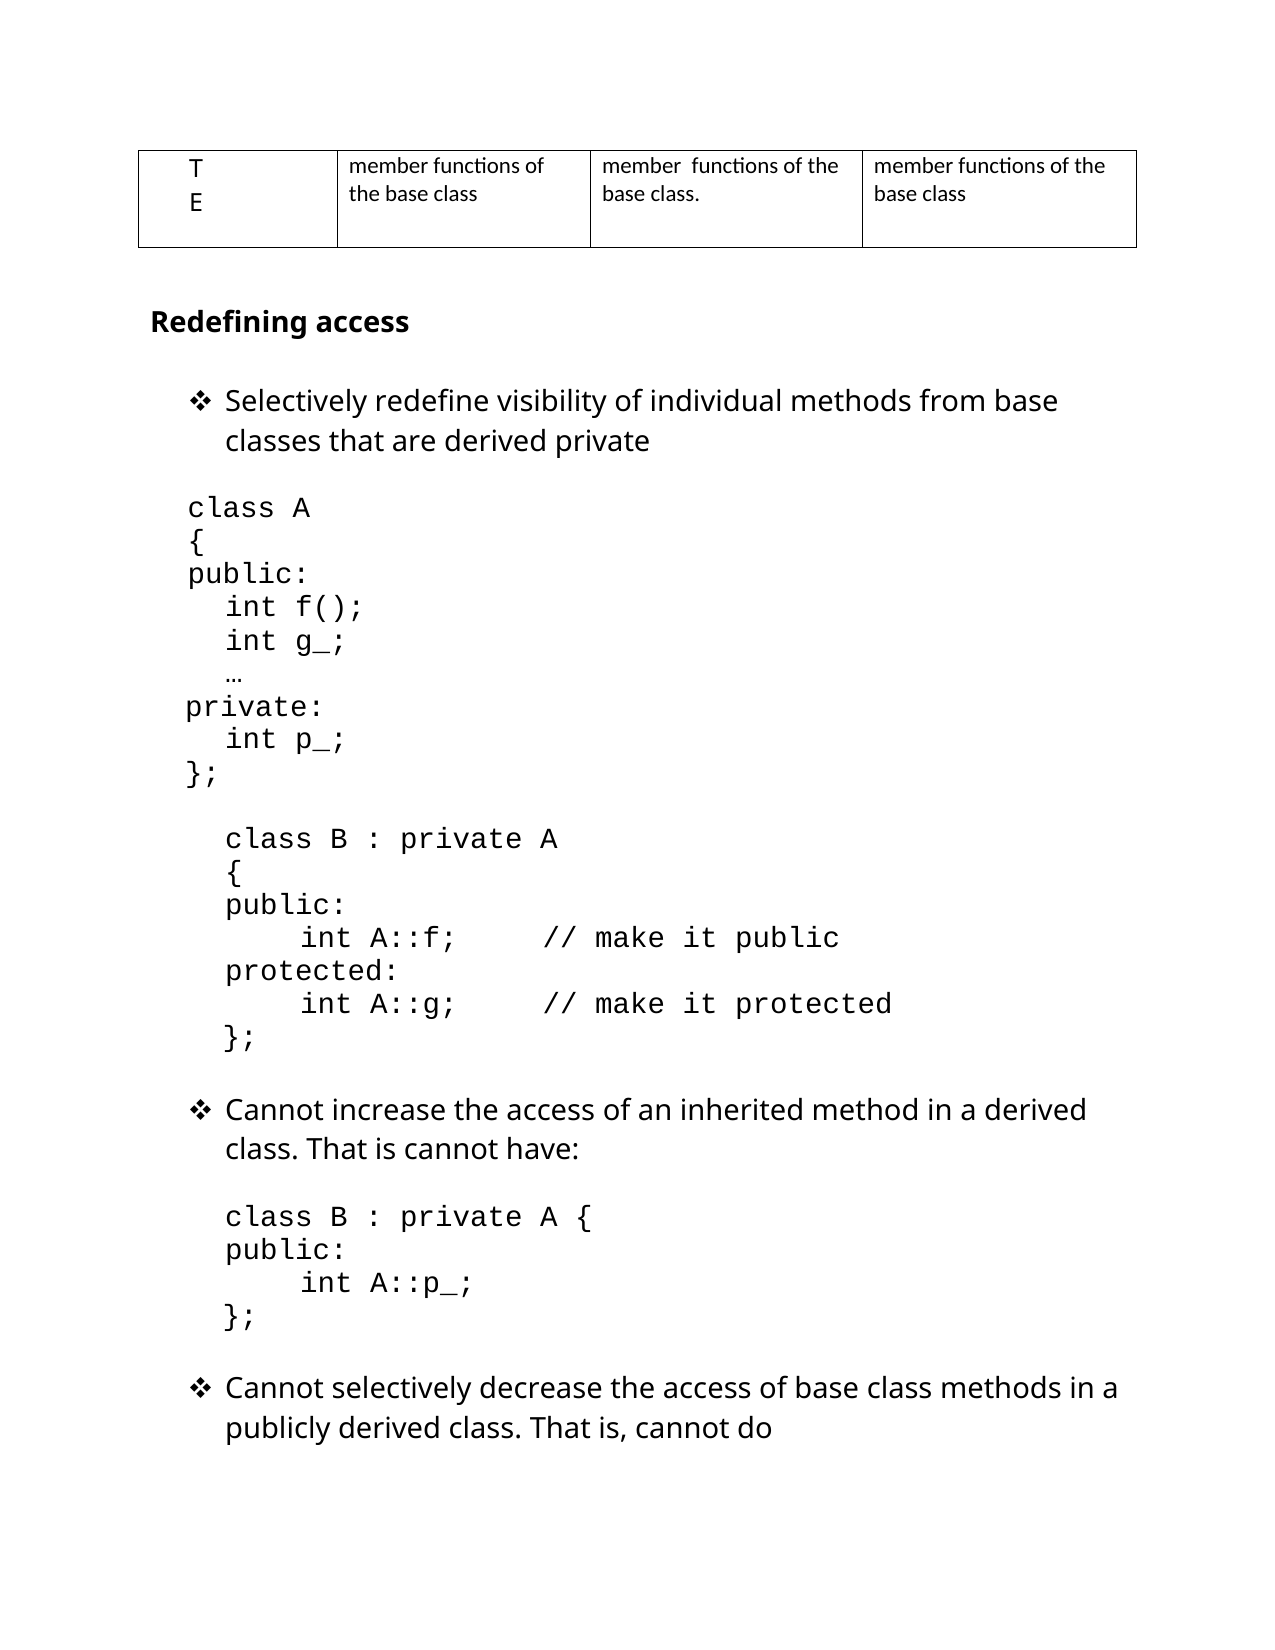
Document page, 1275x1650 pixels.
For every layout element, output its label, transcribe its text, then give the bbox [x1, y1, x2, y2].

text class B : private A [150, 824, 1125, 857]
text { [150, 857, 1125, 890]
text int p_; [225, 725, 1125, 758]
list Cannot selectively decrease the access of base class methods in a publicly derived class. That is, cannot do [187, 1367, 1125, 1447]
text … [150, 659, 1125, 692]
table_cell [338, 151, 590, 247]
text int g_; [150, 626, 1125, 659]
text public: [150, 1235, 1125, 1268]
text private: [150, 692, 1125, 725]
text }; [150, 1022, 1125, 1055]
table_cell P R I V A T E [139, 151, 337, 247]
text int f(); [150, 593, 1125, 626]
text }; [150, 758, 1125, 791]
text public: [150, 890, 1125, 923]
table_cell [591, 151, 862, 247]
list Selectively redefine visibility of individual methods from base classes that are derived private [187, 381, 1125, 460]
text class A [150, 493, 1125, 527]
text int A::f; // make it public [225, 923, 1125, 956]
text { [150, 527, 1125, 559]
text protected: [150, 956, 1125, 989]
text int A::g; // make it protected [225, 989, 1125, 1022]
text public: [150, 559, 1125, 593]
text }; [150, 1301, 1125, 1334]
text int A::p_; [225, 1268, 1125, 1301]
list Cannot increase the access of an inherited method in a derived class. That is cannot have: [187, 1089, 1125, 1168]
text class B : private A { [150, 1202, 1125, 1235]
text Redefining access [150, 301, 1125, 341]
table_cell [863, 151, 1136, 247]
